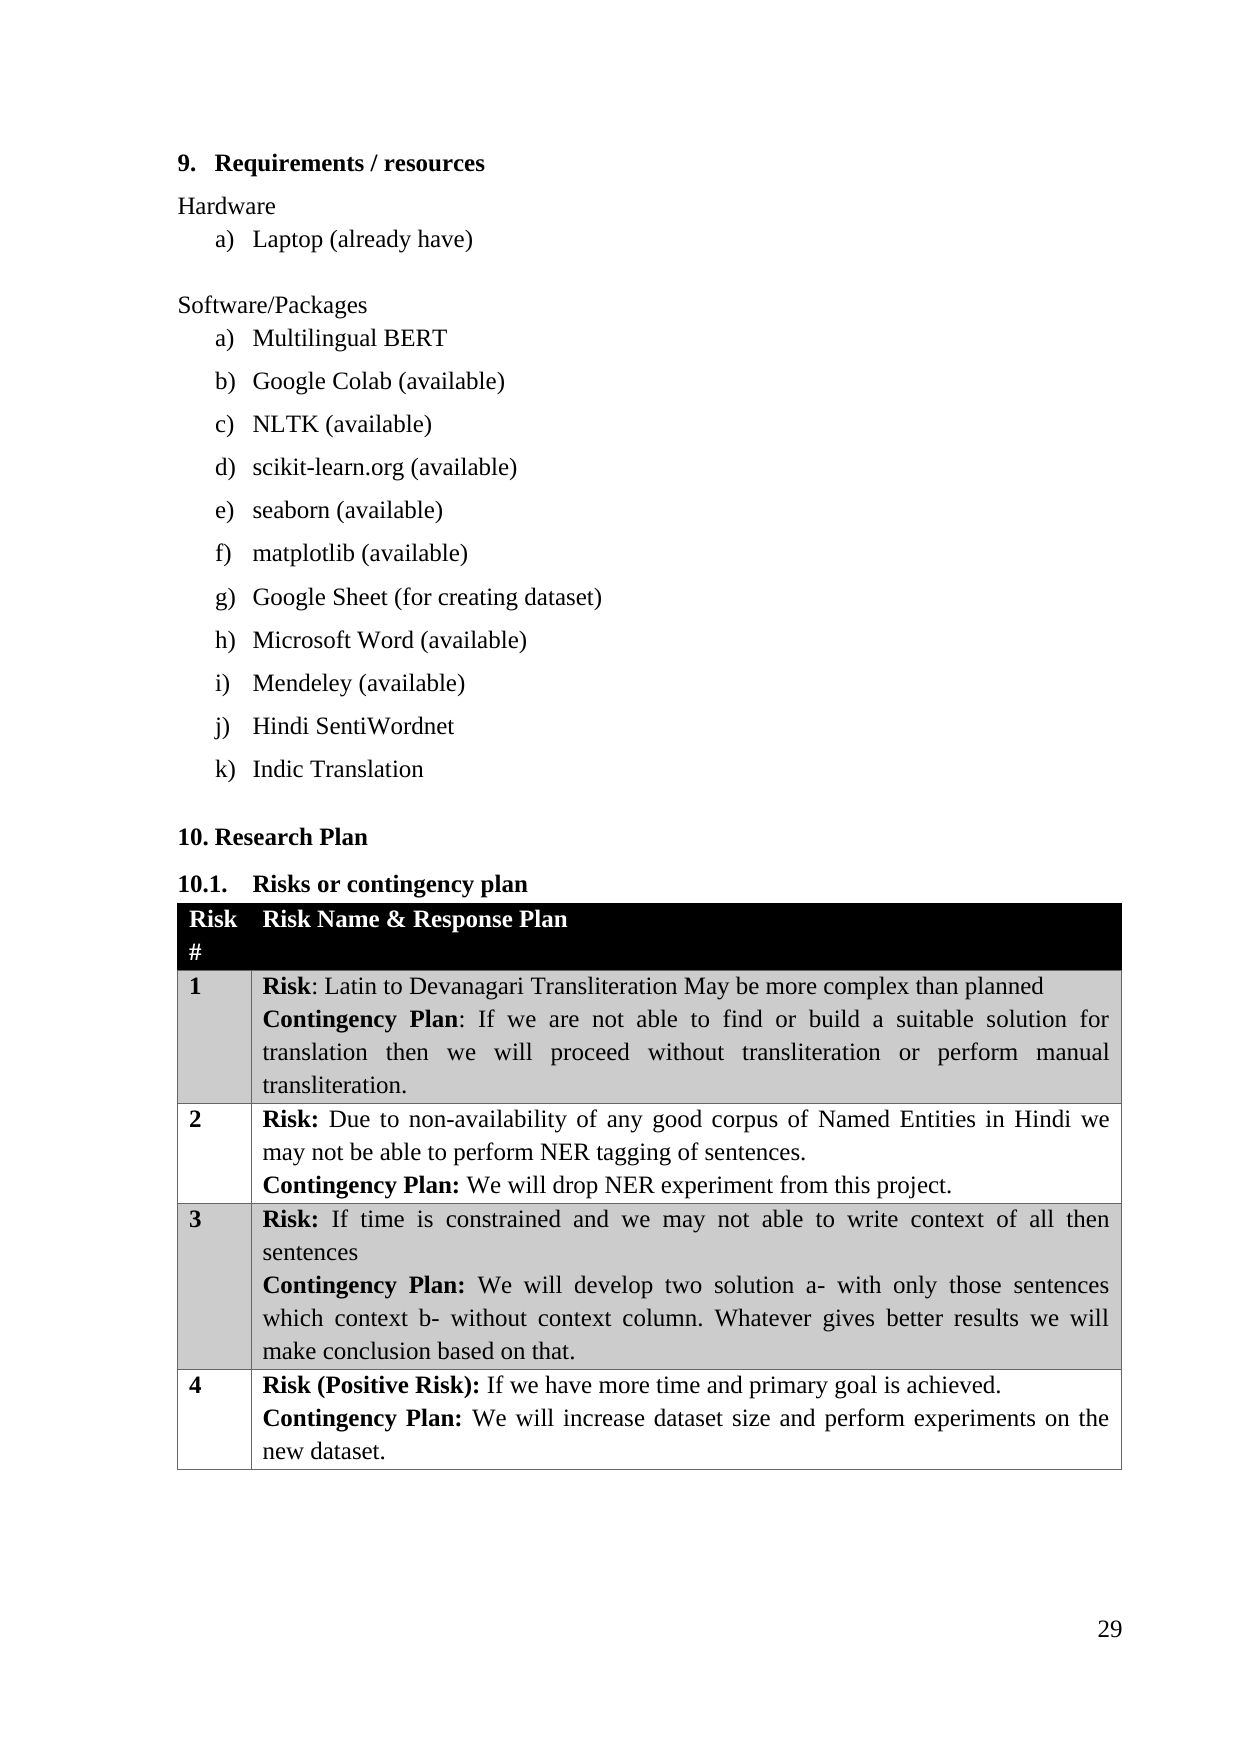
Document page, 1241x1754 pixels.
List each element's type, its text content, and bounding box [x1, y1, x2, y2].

table_cell 3 [178, 1204, 251, 1369]
table_header Risk Name & Response Plan [252, 904, 1121, 970]
list Mendeley (available) [215, 668, 1122, 697]
list seaborn (available) [215, 495, 1122, 524]
list Multilingual BERT [215, 323, 1122, 352]
subtitle Research Plan [177, 822, 1122, 851]
table_cell 4 [178, 1370, 251, 1469]
list Microsoft Word (available) [215, 625, 1122, 653]
text Software/Packages [177, 290, 1122, 319]
list Hindi SentiWordnet [215, 711, 1122, 740]
list Laptop (already have) [215, 224, 1122, 253]
list NLTK (available) [215, 409, 1122, 438]
table_cell Risk: Due to non-availability of any good corpus of Named Entities in Hindi we may not be able to perform NER tagging of sentences. Contingency Plan: We will drop NER experiment from this project. [252, 1104, 1121, 1203]
table_cell 1 [178, 971, 251, 1103]
table_cell Risk: Latin to Devanagari Transliteration May be more complex than planned Contingency Plan: If we are not able to find or build a suitable solution for translation then we will proceed without transliteration or perform manual transliteration. [252, 971, 1121, 1103]
table_cell Risk (Positive Risk): If we have more time and primary goal is achieved. Contingency Plan: We will increase dataset size and perform experiments on the new dataset. [252, 1370, 1121, 1469]
table_header Risk # [178, 904, 251, 970]
text Hardware [177, 191, 1122, 219]
table_cell 2 [178, 1104, 251, 1203]
list matplotlib (available) [215, 538, 1122, 567]
list Google Colab (available) [215, 366, 1122, 395]
table_cell Risk: If time is constrained and we may not able to write context of all then sentences Contingency Plan: We will develop two solution a- with only those sentences which context b- without context column. Whatever gives better results we will make conclusion based on that. [252, 1204, 1121, 1369]
subtitle Requirements / resources [177, 148, 1122, 176]
list Google Sheet (for creating dataset) [215, 582, 1122, 610]
subtitle Risks or contingency plan [177, 869, 1122, 898]
list Indic Translation [215, 754, 1122, 783]
list scikit-learn.org (available) [215, 452, 1122, 481]
